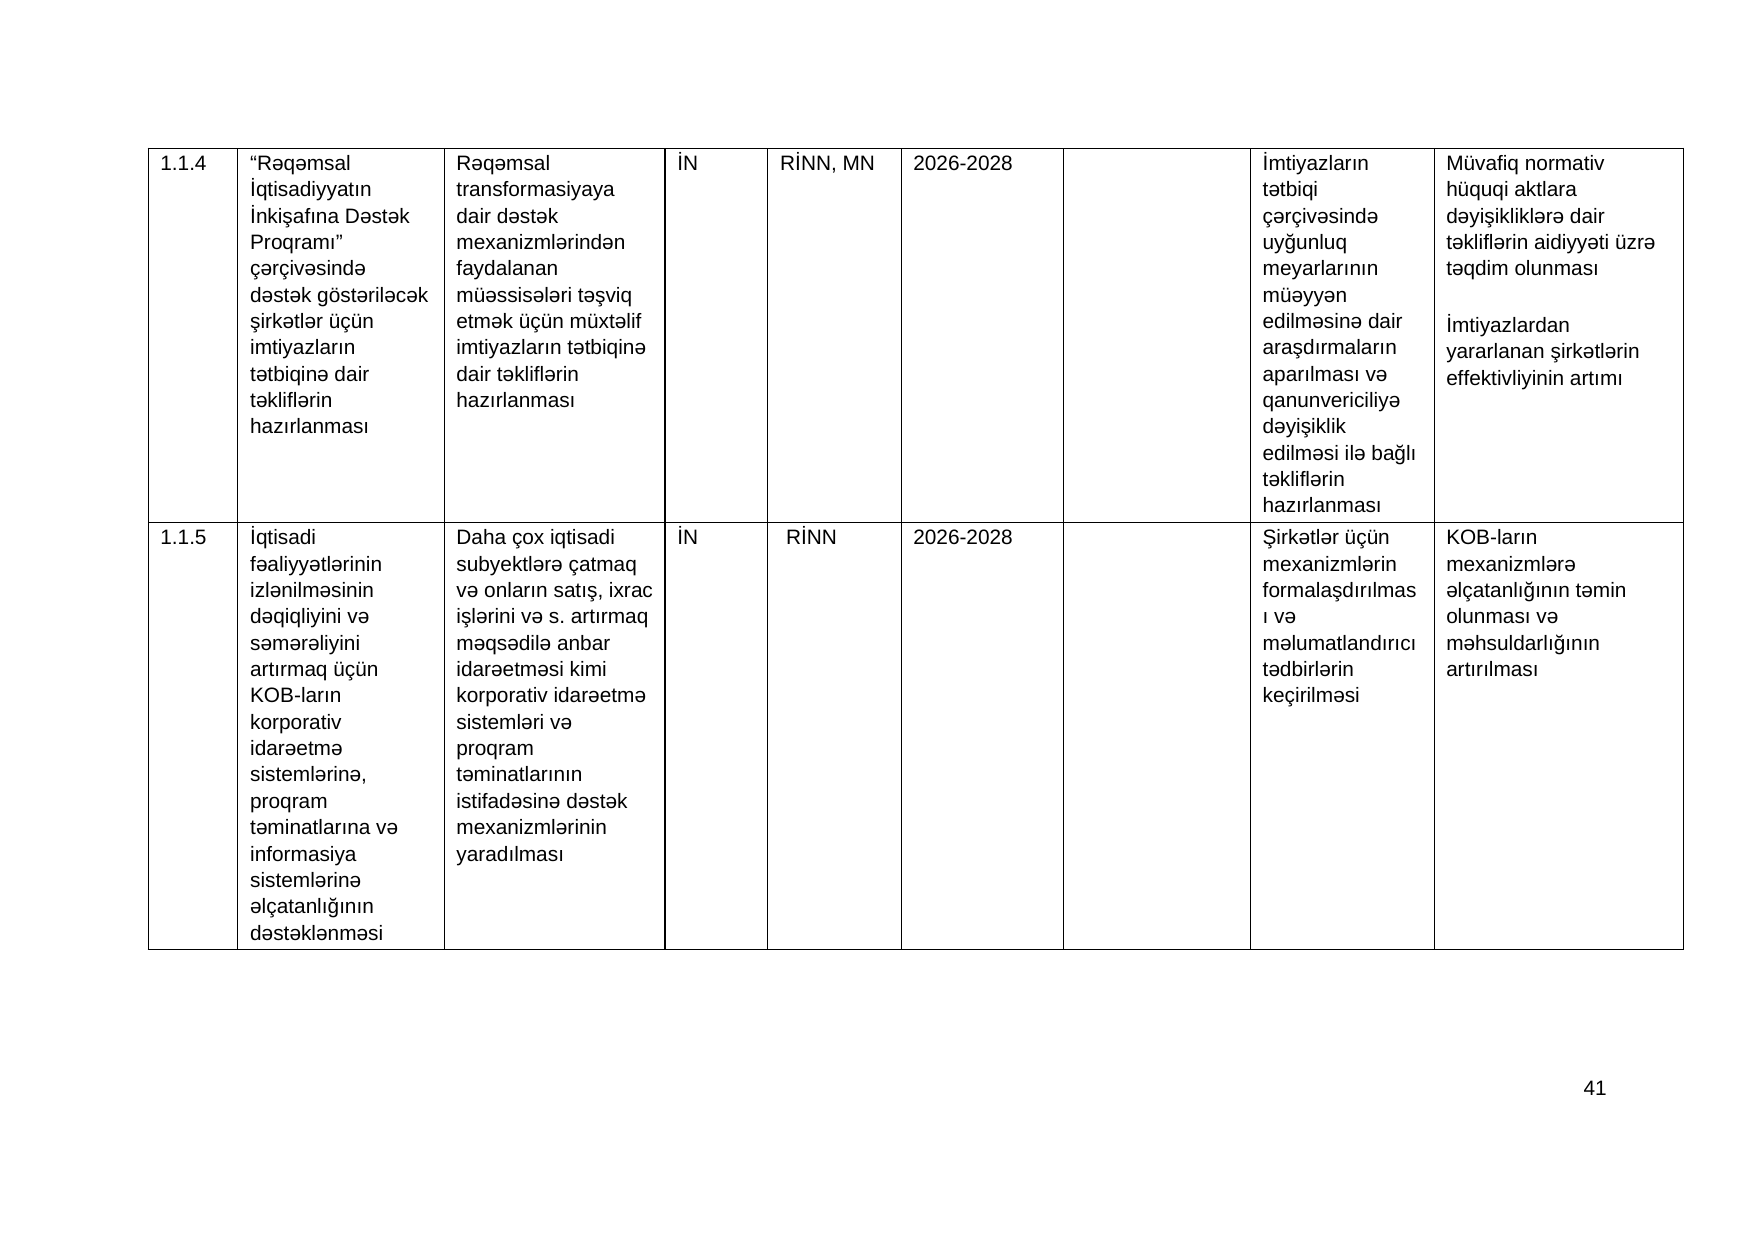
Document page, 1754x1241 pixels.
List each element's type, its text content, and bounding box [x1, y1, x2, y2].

table_cell KOB-ların mexanizmlərə əlçatanlığının təmin olunması və məhsuldarlığının artırılması [1435, 523, 1683, 949]
table_cell “Rəqəmsal İqtisadiyyatın İnkişafına Dəstək Proqramı” çərçivəsində dəstək göstəriləcək şirkətlər üçün imtiyazların tətbiqinə dair təkliflərin hazırlanması [238, 149, 444, 522]
table_cell 2026-2028 [902, 523, 1063, 949]
table_cell 1.1.4 [149, 149, 237, 522]
table_cell Şirkətlər üçün mexanizmlərin formalaşdırılması və məlumatlandırıcı tədbirlərin keçirilməsi [1251, 523, 1434, 949]
table_cell 1.1.5 [149, 523, 237, 949]
table_cell Daha çox iqtisadi subyektlərə çatmaq və onların satış, ixrac işlərini və s. artırmaq məqsədilə anbar idarəetməsi kimi korporativ idarəetmə sistemləri və proqram təminatlarının istifadəsinə dəstək mexanizmlərinin yaradılması [445, 523, 664, 949]
table_cell İmtiyazların tətbiqi çərçivəsində uyğunluq meyarlarının müəyyən edilməsinə dair araşdırmaların aparılması və qanunvericiliyə dəyişiklik edilməsi ilə bağlı təkliflərin hazırlanması [1251, 149, 1434, 522]
table_cell İqtisadi fəaliyyətlərinin izlənilməsinin dəqiqliyini və səmərəliyini artırmaq üçün KOB-ların korporativ idarəetmə sistemlərinə, proqram təminatlarına və informasiya sistemlərinə əlçatanlığının dəstəklənməsi [238, 523, 444, 949]
table_cell Rəqəmsal transformasiyaya dair dəstək mexanizmlərindən faydalanan müəssisələri təşviq etmək üçün müxtəlif imtiyazların tətbiqinə dair təkliflərin hazırlanması [445, 149, 664, 522]
table_cell 2026-2028 [902, 149, 1063, 522]
table_cell [1064, 523, 1250, 949]
table_cell İN [666, 523, 767, 949]
table_cell İN [666, 149, 767, 522]
table_cell RİNN, MN [768, 149, 901, 522]
table_cell Müvafiq normativ hüquqi aktlara dəyişikliklərə dair təkliflərin aidiyyəti üzrə təqdim olunması İmtiyazlardan yararlanan şirkətlərin effektivliyinin artımı [1435, 149, 1683, 522]
table_cell [1064, 149, 1250, 522]
table_cell RİNN [768, 523, 901, 949]
